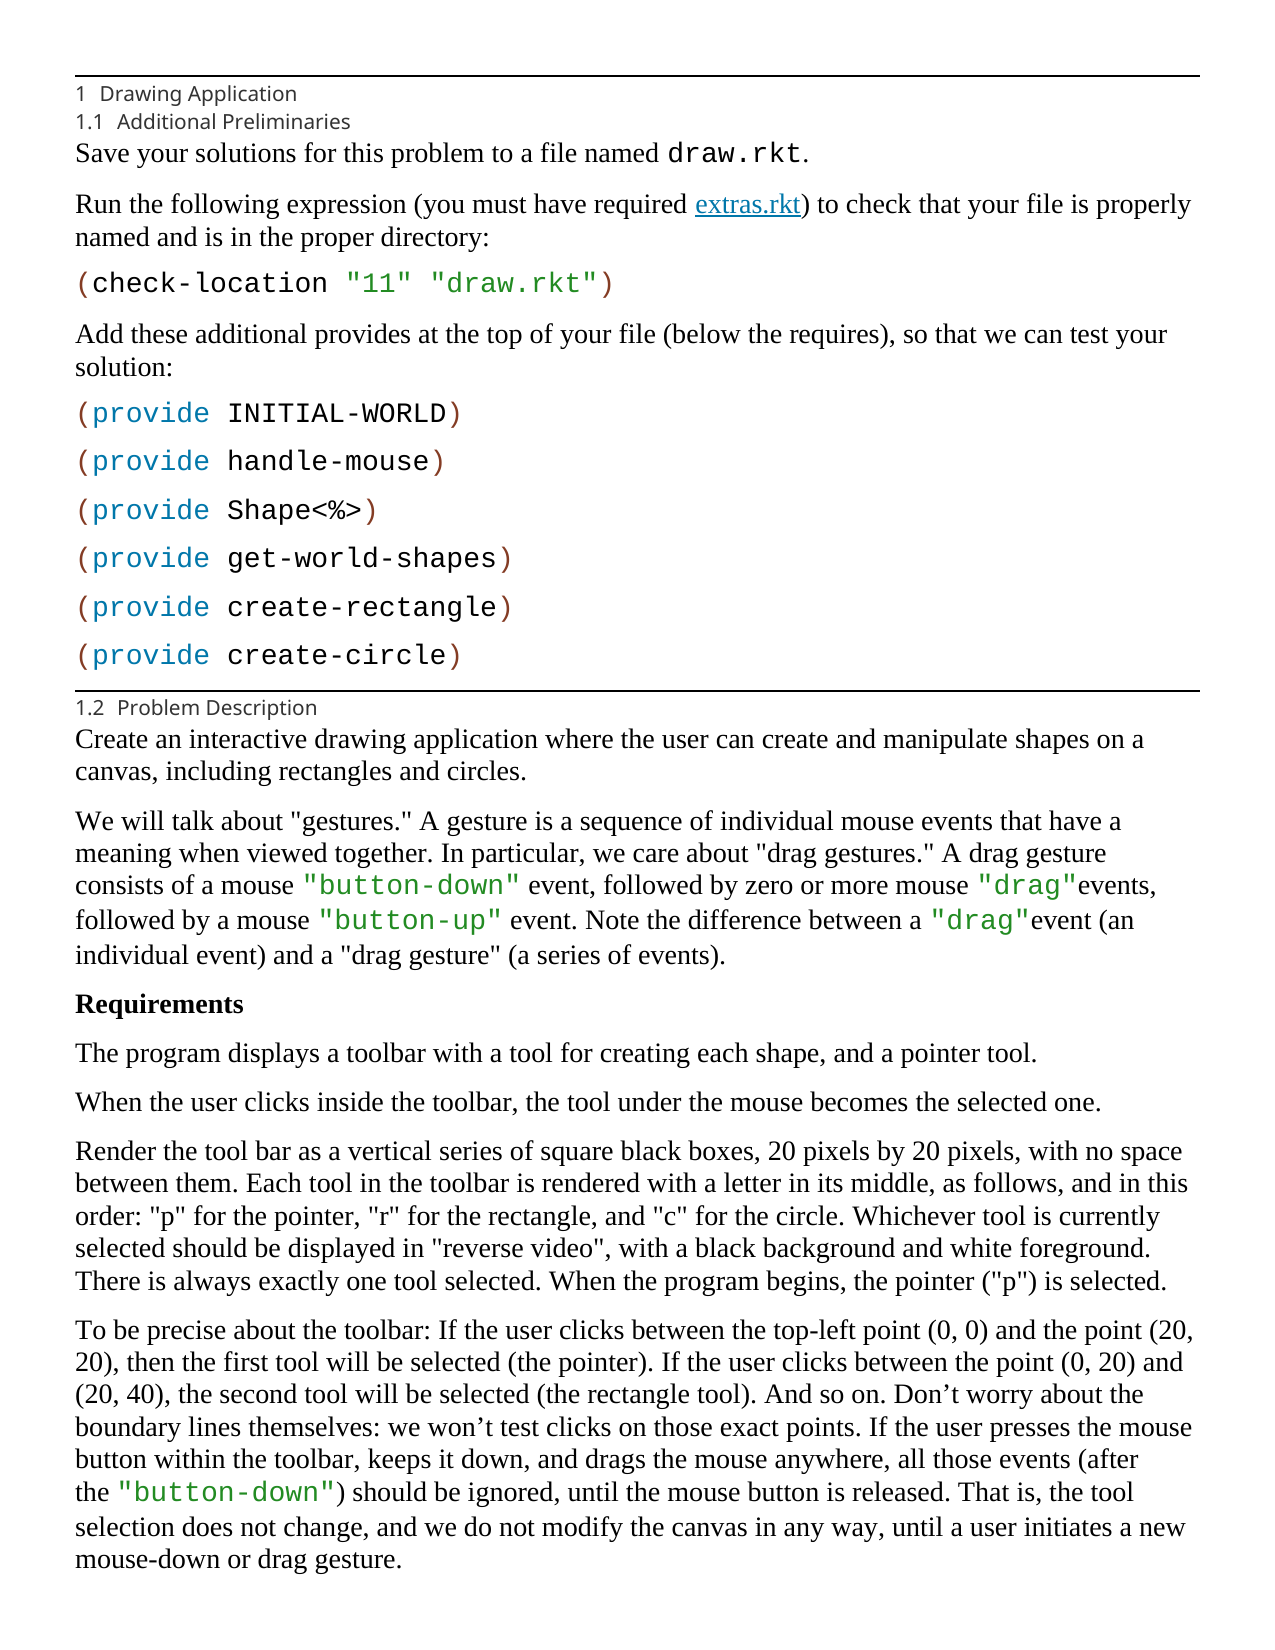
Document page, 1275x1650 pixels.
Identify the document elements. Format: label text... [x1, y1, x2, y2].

text To be precise about the toolbar: If the user clicks between the top-left point (0, 0) and the point (20, 20), then the first tool will be selected (the pointer). If the user clicks between the point (0, 20) and (20, 40), the second tool will be selected (the rectangle tool). And so on. Don’t worry about the boundary lines themselves: we won’t test clicks on those exact points. If the user presses the mouse button within the toolbar, keeps it down, and drags the mouse anywhere, all those events (after the "button-down") should be ignored, until the mouse button is released. That is, the tool selection does not change, and we do not modify the canvas in any way, until a user initiates a new mouse-down or drag gesture. [75, 1313, 1200, 1574]
text When the user clicks inside the toolbar, the tool under the mouse becomes the selected one. [75, 1085, 1200, 1117]
text (provide create-rectangle) [75, 593, 1200, 625]
text (provide Shape<%>) [75, 496, 1200, 528]
text Run the following expression (you must have required extras.rkt) to check that your file is properly named and is in the proper directory: [75, 187, 1200, 252]
text (check-location "11" "draw.rkt") [75, 269, 1200, 301]
text Create an interactive drawing application where the user can create and manipulate shapes on a canvas, including rectangles and circles. [75, 722, 1200, 787]
text The program displays a toolbar with a tool for creating each shape, and a pointer tool. [75, 1036, 1200, 1068]
text Add these additional provides at the top of your file (below the requires), so that we can test your solution: [75, 317, 1200, 382]
text 1 Drawing Application [75, 77, 1200, 107]
text 1.1 Additional Preliminaries [75, 107, 1200, 136]
text (provide handle-mouse) [75, 447, 1200, 479]
text 1.2 Problem Description [75, 692, 1200, 722]
text (provide create-circle) [75, 641, 1200, 673]
text Requirements [75, 987, 1200, 1019]
text We will talk about "gestures." A gesture is a sequence of individual mouse events that have a meaning when viewed together. In particular, we care about "drag gestures." A drag gesture consists of a mouse "button-down" event, followed by zero or more mouse "drag"events, followed by a mouse "button-up" event. Note the difference between a "drag"event (an individual event) and a "drag gesture" (a series of events). [75, 803, 1200, 970]
text (provide get-world-shapes) [75, 544, 1200, 576]
text (provide INITIAL-WORLD) [75, 399, 1200, 431]
text Save your solutions for this problem to a file named draw.rkt. [75, 136, 1200, 171]
text Render the tool bar as a vertical series of square black boxes, 20 pixels by 20 pixels, with no space between them. Each tool in the toolbar is rendered with a letter in its middle, as follows, and in this order: "p" for the pointer, "r" for the rectangle, and "c" for the circle. Whichever tool is currently selected should be displayed in "reverse video", with a black background and white foreground. There is always exactly one tool selected. When the program begins, the pointer ("p") is selected. [75, 1134, 1200, 1296]
